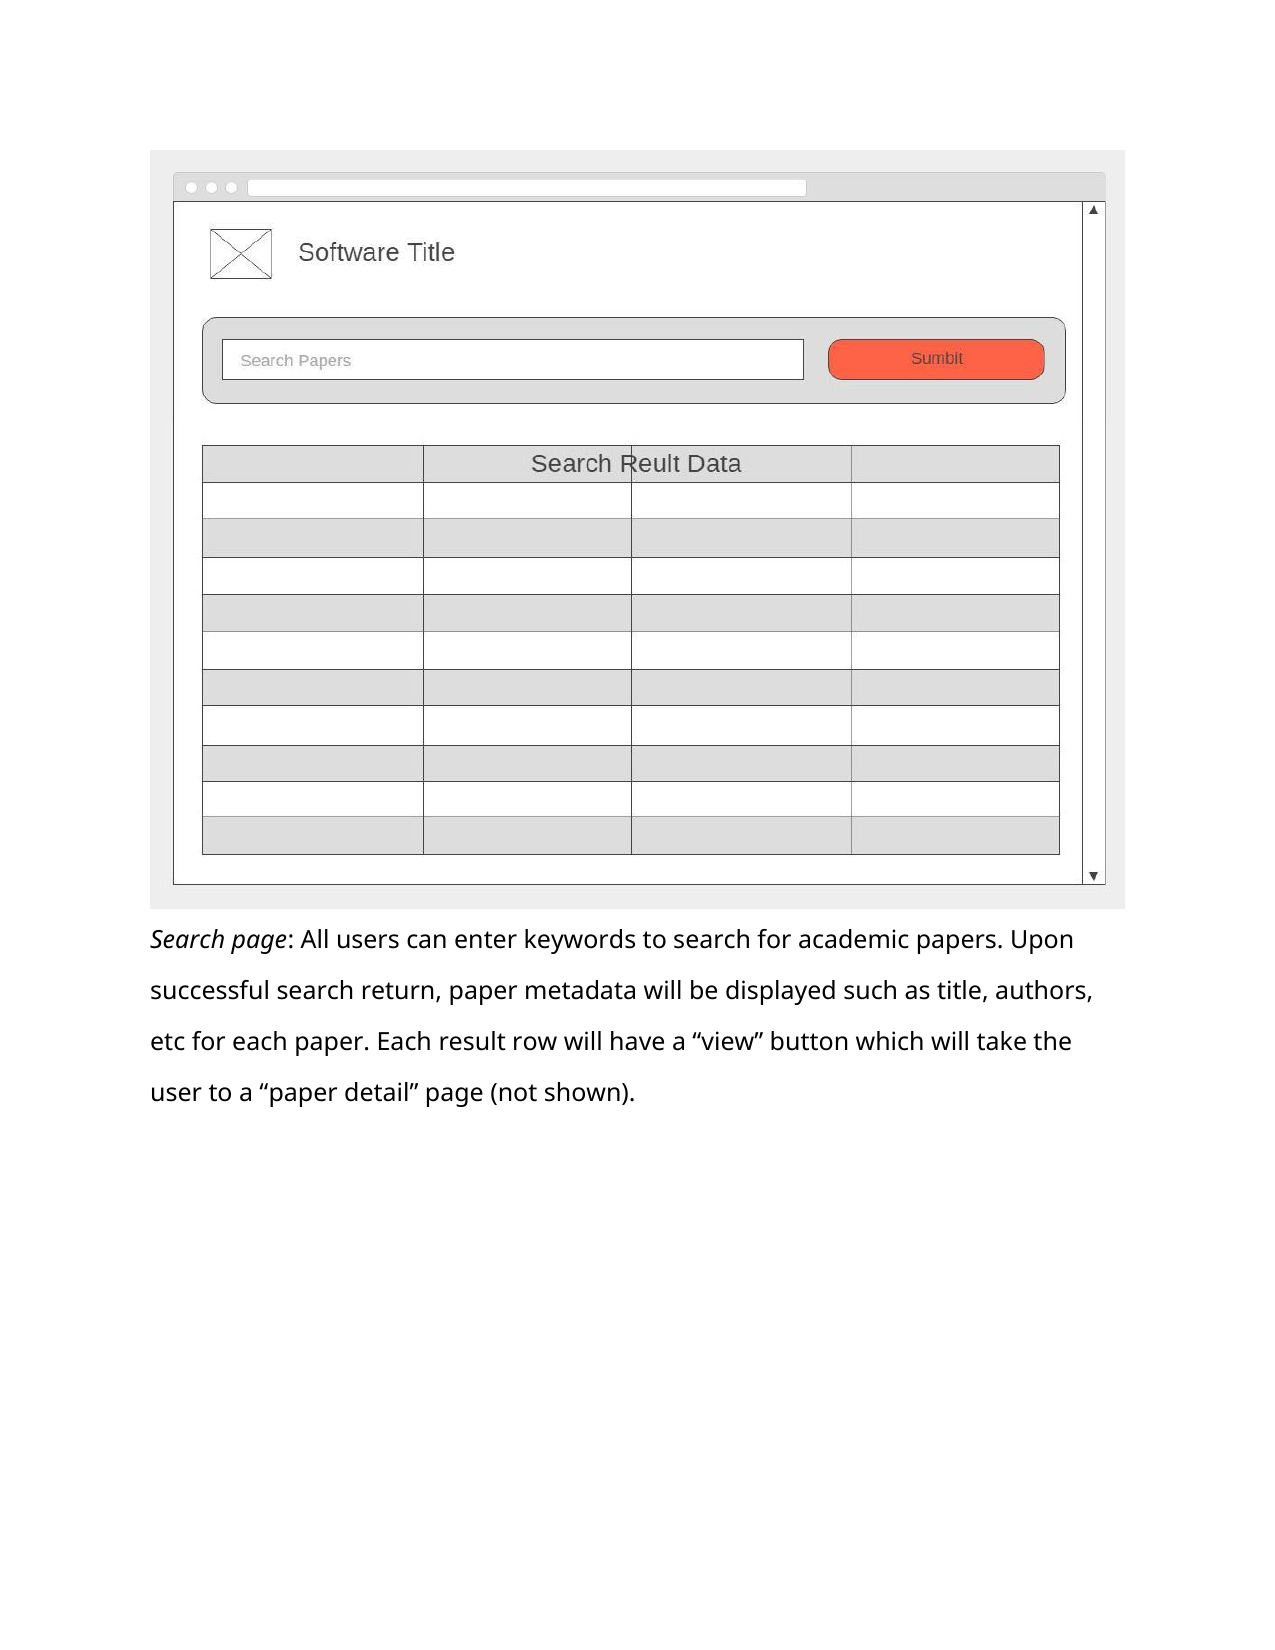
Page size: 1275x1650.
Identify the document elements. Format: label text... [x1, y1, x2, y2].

picture [150, 150, 1125, 909]
text Search page: All users can enter keywords to search for academic papers. Upon successful search return, paper metadata will be displayed such as title, authors, etc for each paper. Each result row will have a “view” button which will take the user to a “paper detail” page (not shown). [150, 922, 1125, 1109]
